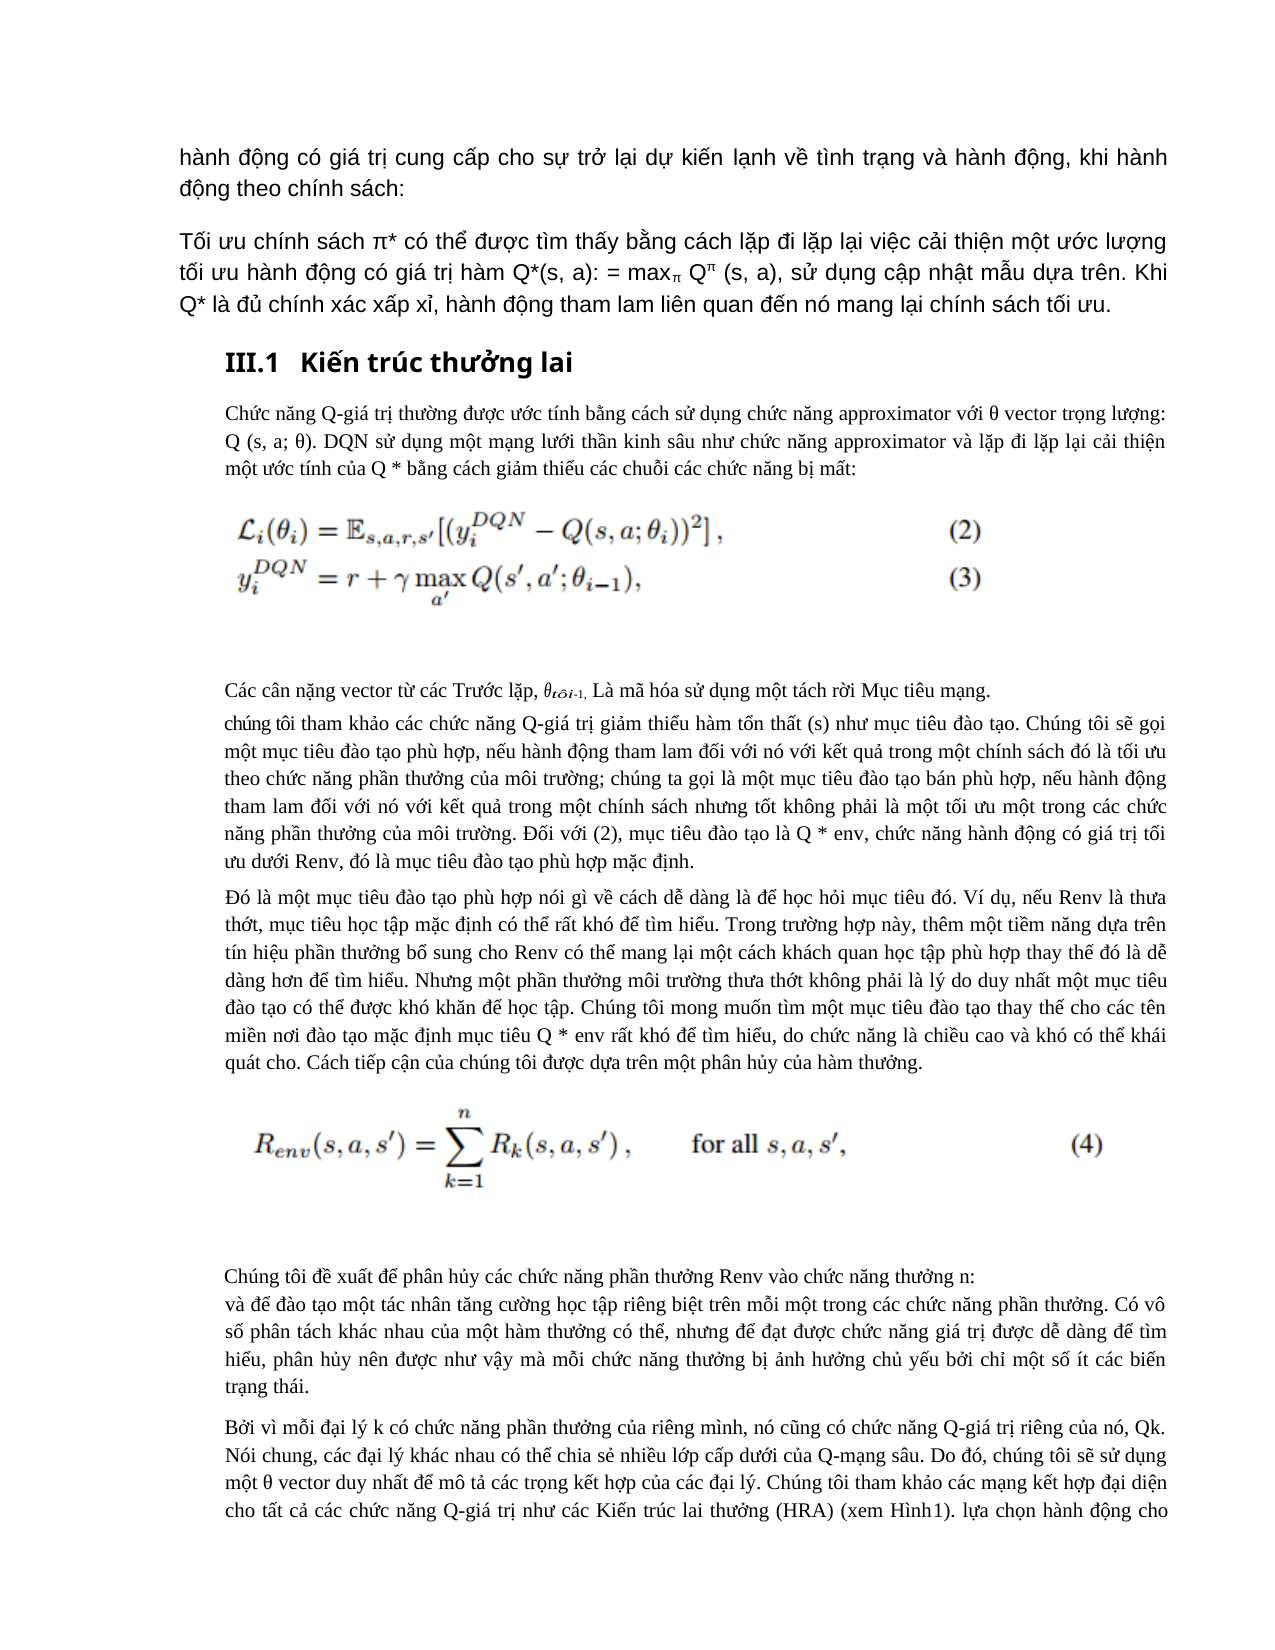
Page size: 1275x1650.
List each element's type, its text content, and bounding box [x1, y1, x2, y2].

text Tối ưu chính sách π* có thể được tìm thấy bằng cách lặp đi lặp lại việc cải thiện một ước lượng tối ưu hành động có giá trị hàm Q*(s, a): = maxπ Qπ (s, a), sử dụng cập nhật mẫu dựa trên. Khi Q* là đủ chính xác xấp xỉ, hành động tham lam liên quan đến nó mang lại chính sách tối ưu. [179, 228, 1168, 317]
text Đó là một mục tiêu đào tạo phù hợp nói gì về cách dễ dàng là để học hỏi mục tiêu đó. Ví dụ, nếu Renv là thưa thớt, mục tiêu học tập mặc định có thể rất khó để tìm hiểu. Trong trường hợp này, thêm một tiềm năng dựa trên tín hiệu phần thưởng bổ sung cho Renv có thể mang lại một cách khách quan học tập phù hợp thay thế đó là dễ dàng hơn để tìm hiểu. Nhưng một phần thưởng môi trường thưa thớt không phải là lý do duy nhất một mục tiêu đào tạo có thể được khó khăn để học tập. Chúng tôi mong muốn tìm một mục tiêu đào tạo thay thế cho các tên miền nơi đào tạo mặc định mục tiêu Q * env rất khó để tìm hiểu, do chức năng là chiều cao và khó có thể khái quát cho. Cách tiếp cận của chúng tôi được dựa trên một phân hủy của hàm thưởng. [225, 885, 1168, 1074]
text và để đào tạo một tác nhân tăng cường học tập riêng biệt trên mỗi một trong các chức năng phần thưởng. Có vô số phân tách khác nhau của một hàm thưởng có thể, nhưng để đạt được chức năng giá trị được dễ dàng để tìm hiểu, phân hủy nên được như vậy mà mỗi chức năng thưởng bị ảnh hưởng chủ yếu bởi chỉ một số ít các biến trạng thái. [225, 1292, 1168, 1398]
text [224, 1415, 1168, 1522]
text Chúng tôi đề xuất để phân hủy các chức năng phần thưởng Renv vào chức năng thưởng n: [224, 1264, 1168, 1288]
text Chức năng Q-giá trị thường được ước tính bằng cách sử dụng chức năng approximator với θ vector trọng lượng: Q (s, a; θ). DQN sử dụng một mạng lưới thần kinh sâu như chức năng approximator và lặp đi lặp lại cải thiện một ước tính của Q * bằng cách giảm thiểu các chuỗi các chức năng bị mất: [225, 401, 1168, 480]
picture [224, 498, 999, 615]
picture [224, 1082, 1127, 1213]
subtitle Kiến trúc thưởng lai [225, 343, 1196, 380]
text Các cân nặng vector từ các Trước lặp, θtôi-1, Là mã hóa sử dụng một tách rời Mục tiêu mạng. [224, 678, 1168, 702]
text chúng tôi tham khảo các chức năng Q-giá trị giảm thiểu hàm tổn thất (s) như mục tiêu đào tạo. Chúng tôi sẽ gọi một mục tiêu đào tạo phù hợp, nếu hành động tham lam đối với nó với kết quả trong một chính sách đó là tối ưu theo chức năng phần thưởng của môi trường; chúng ta gọi là một mục tiêu đào tạo bán phù hợp, nếu hành động tham lam đối với nó với kết quả trong một chính sách nhưng tốt không phải là một tối ưu một trong các chức năng phần thưởng của môi trường. Đối với (2), mục tiêu đào tạo là Q * env, chức năng hành động có giá trị tối ưu dưới Renv, đó là mục tiêu đào tạo phù hợp mặc định. [224, 711, 1168, 873]
